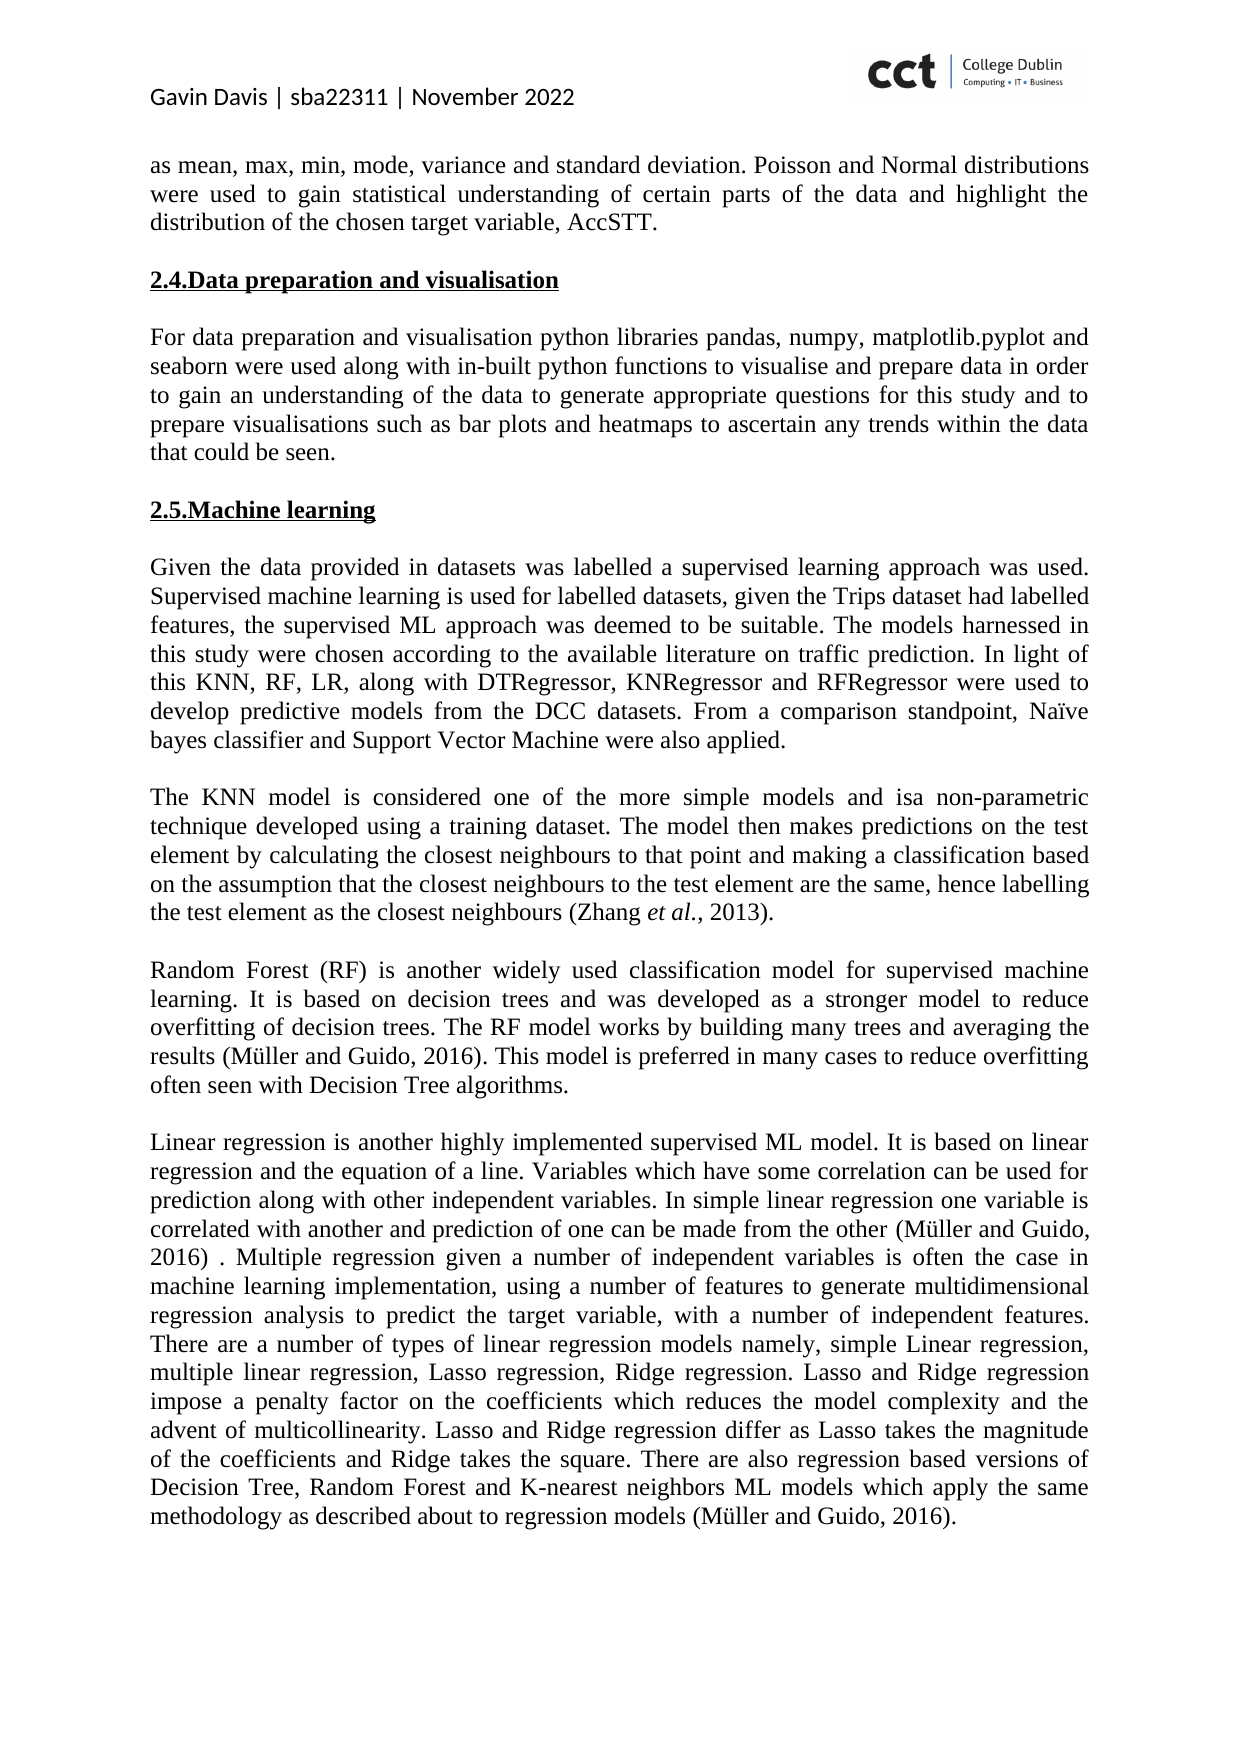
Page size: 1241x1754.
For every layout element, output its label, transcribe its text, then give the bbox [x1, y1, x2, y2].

text Random Forest (RF) is another widely used classification model for supervised machine learning. It is based on decision trees and was developed as a stronger model to reduce overfitting of decision trees. The RF model works by building many trees and averaging the results (Müller and Guido, 2016). This model is preferred in many cases to reduce overfitting often seen with Decision Tree algorithms. [150, 955, 1090, 1099]
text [150, 150, 1090, 236]
text 2.4.Data preparation and visualisation [150, 265, 1090, 294]
text Given the data provided in datasets was labelled a supervised learning approach was used. Supervised machine learning is used for labelled datasets, given the Trips dataset had labelled features, the supervised ML approach was deemed to be suitable. The models harnessed in this study were chosen according to the available literature on traffic prediction. In light of this KNN, RF, LR, along with DTRegressor, KNRegressor and RFRegressor were used to develop predictive models from the DCC datasets. From a comparison standpoint, Naïve bayes classifier and Support Vector Machine were also applied. [150, 552, 1090, 754]
text 2.5.Machine learning [150, 495, 1090, 524]
text Linear regression is another highly implemented supervised ML model. It is based on linear regression and the equation of a line. Variables which have some correlation can be used for prediction along with other independent variables. In simple linear regression one variable is correlated with another and prediction of one can be made from the other (Müller and Guido, 2016) . Multiple regression given a number of independent variables is often the case in machine learning implementation, using a number of features to generate multidimensional regression analysis to predict the target variable, with a number of independent features. There are a number of types of linear regression models namely, simple Linear regression, multiple linear regression, Lasso regression, Ridge regression. Lasso and Ridge regression impose a penalty factor on the coefficients which reduces the model complexity and the advent of multicollinearity. Lasso and Ridge regression differ as Lasso takes the magnitude of the coefficients and Ridge takes the square. There are also regression based versions of Decision Tree, Random Forest and K-nearest neighbors ML models which apply the same methodology as described about to regression models (Müller and Guido, 2016). [150, 1127, 1090, 1530]
text The KNN model is considered one of the more simple models and isa non-parametric technique developed using a training dataset. The model then makes predictions on the test element by calculating the closest neighbours to that point and making a classification based on the assumption that the closest neighbours to the test element are the same, hence labelling the test element as the closest neighbours (Zhang et al., 2013). [150, 782, 1090, 926]
text For data preparation and visualisation python libraries pandas, numpy, matplotlib.pyplot and seaborn were used along with in-built python functions to visualise and prepare data in order to gain an understanding of the data to generate appropriate questions for this study and to prepare visualisations such as bar plots and heatmaps to ascertain any trends within the data that could be seen. [150, 322, 1090, 466]
picture [846, 41, 1091, 106]
